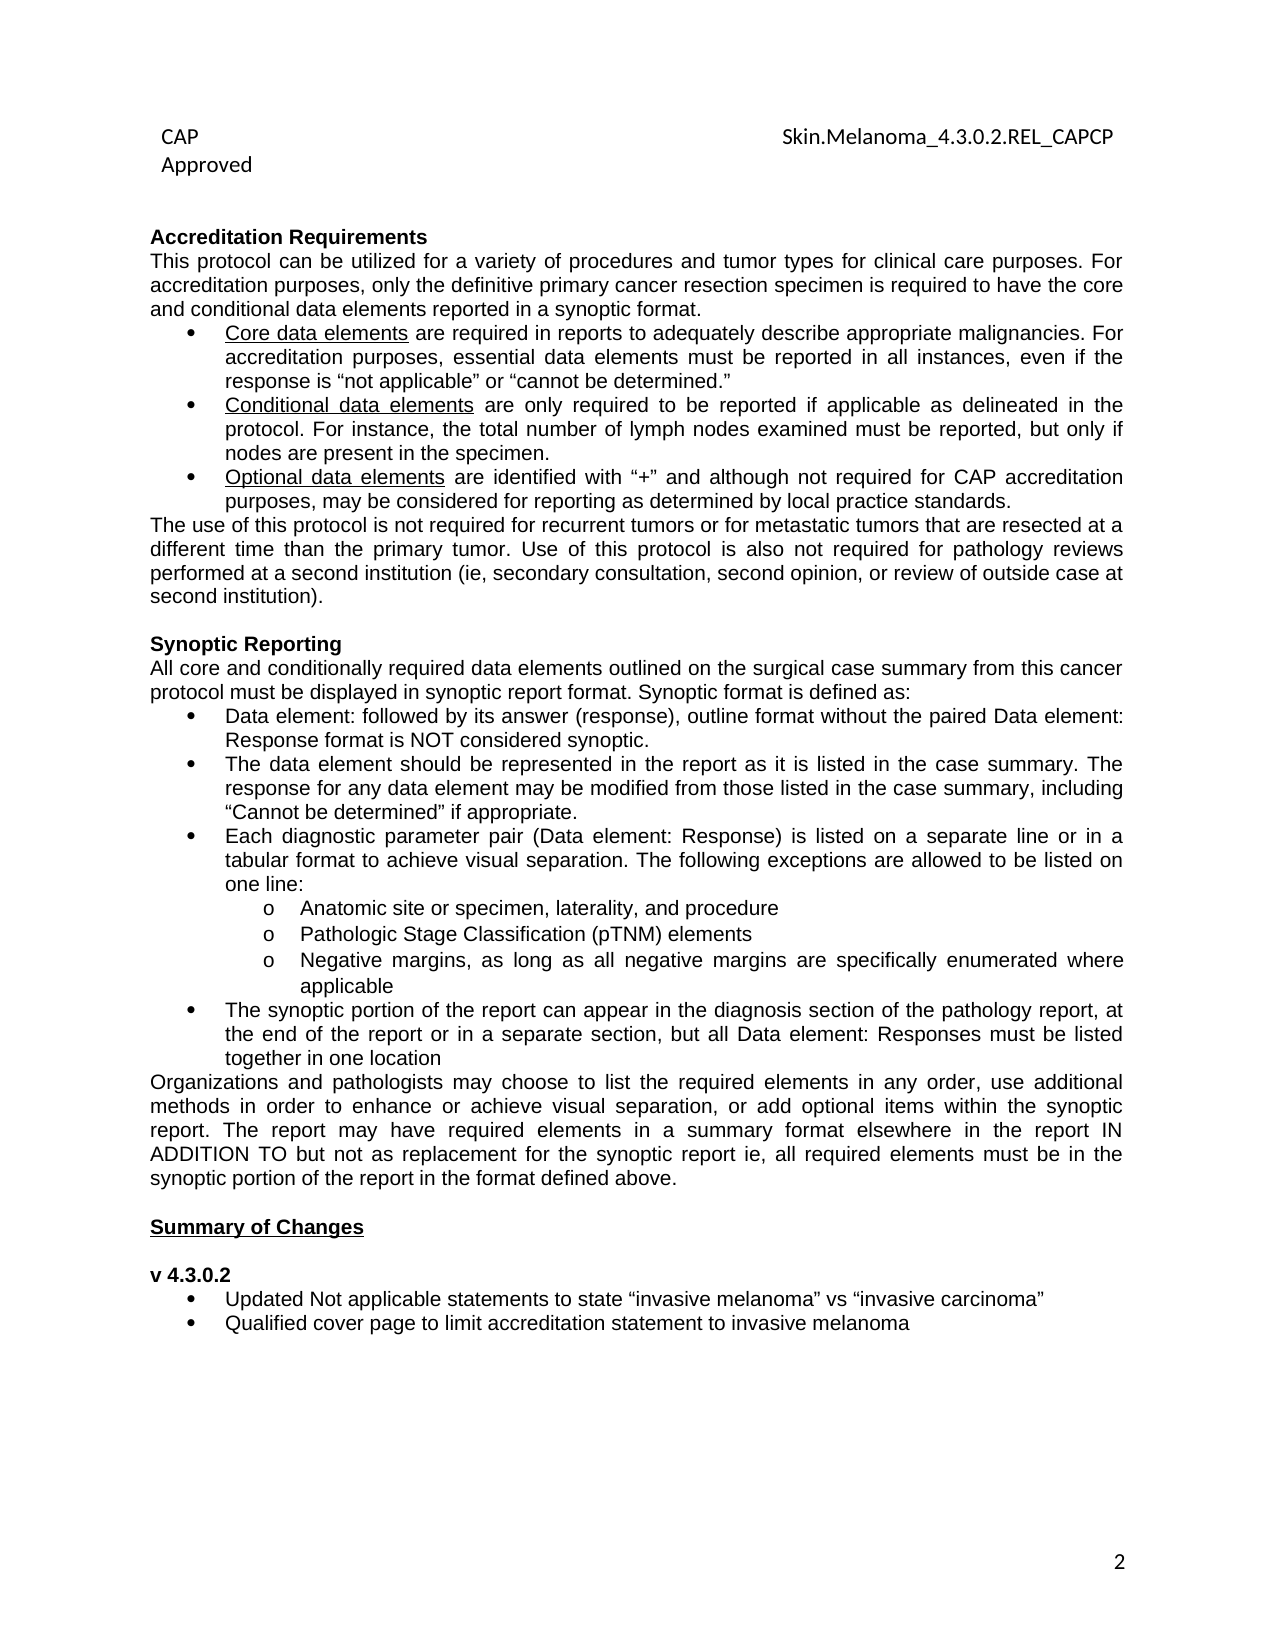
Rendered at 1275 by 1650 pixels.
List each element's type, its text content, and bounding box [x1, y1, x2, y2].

list Optional data elements are identified with “+” and although not required for CAP accreditation purposes, may be considered for reporting as determined by local practice standards. [187, 464, 1125, 512]
list Conditional data elements are only required to be reported if applicable as delineated in the protocol. For instance, the total number of lymph nodes examined must be reported, but only if nodes are present in the specimen. [187, 392, 1125, 464]
list The synoptic portion of the report can appear in the diagnosis section of the pathology report, at the end of the report or in a separate section, but all Data element: Responses must be listed together in one location [187, 998, 1125, 1069]
text All core and conditionally required data elements outlined on the surgical case summary from this cancer protocol must be displayed in synoptic report format. Synoptic format is defined as: [150, 656, 1125, 704]
list Each diagnostic parameter pair (Data element: Response) is listed on a separate line or in a tabular format to achieve visual separation. The following exceptions are allowed to be listed on one line: [187, 824, 1125, 896]
list Anatomic site or specimen, laterality, and procedure [262, 896, 1125, 922]
text Synoptic Reporting [150, 632, 1125, 656]
text This protocol can be utilized for a variety of procedures and tumor types for clinical care purposes. For accreditation purposes, only the definitive primary cancer resection specimen is required to have the core and conditional data elements reported in a synoptic format. [150, 249, 1125, 321]
list Pathologic Stage Classification (pTNM) elements [262, 922, 1125, 948]
text The use of this protocol is not required for recurrent tumors or for metastatic tumors that are resected at a different time than the primary tumor. Use of this protocol is also not required for pathology reviews performed at a second institution (ie, secondary consultation, second opinion, or review of outside case at second institution). [150, 512, 1125, 608]
list Qualified cover page to limit accreditation statement to invasive melanoma [187, 1311, 1125, 1335]
text Organizations and pathologists may choose to list the required elements in any order, use additional methods in order to enhance or achieve visual separation, or add optional items within the synoptic report. The report may have required elements in a summary format elsewhere in the report IN ADDITION TO but not as replacement for the synoptic report ie, all required elements must be in the synoptic portion of the report in the format defined above. [150, 1069, 1125, 1189]
text Summary of Changes [150, 1215, 1125, 1239]
list Updated Not applicable statements to state “invasive melanoma” vs “invasive carcinoma” [187, 1287, 1125, 1311]
list Negative margins, as long as all negative margins are specifically enumerated where applicable [262, 948, 1125, 998]
list Core data elements are required in reports to adequately describe appropriate malignancies. For accreditation purposes, essential data elements must be reported in all instances, even if the response is “not applicable” or “cannot be determined.” [187, 321, 1125, 392]
list The data element should be represented in the report as it is listed in the case summary. The response for any data element may be modified from those listed in the case summary, including “Cannot be determined” if appropriate. [187, 752, 1125, 824]
text v 4.3.0.2 [150, 1263, 1125, 1287]
text Accreditation Requirements [150, 225, 1125, 249]
list Data element: followed by its answer (response), outline format without the paired Data element: Response format is NOT considered synoptic. [187, 704, 1125, 752]
